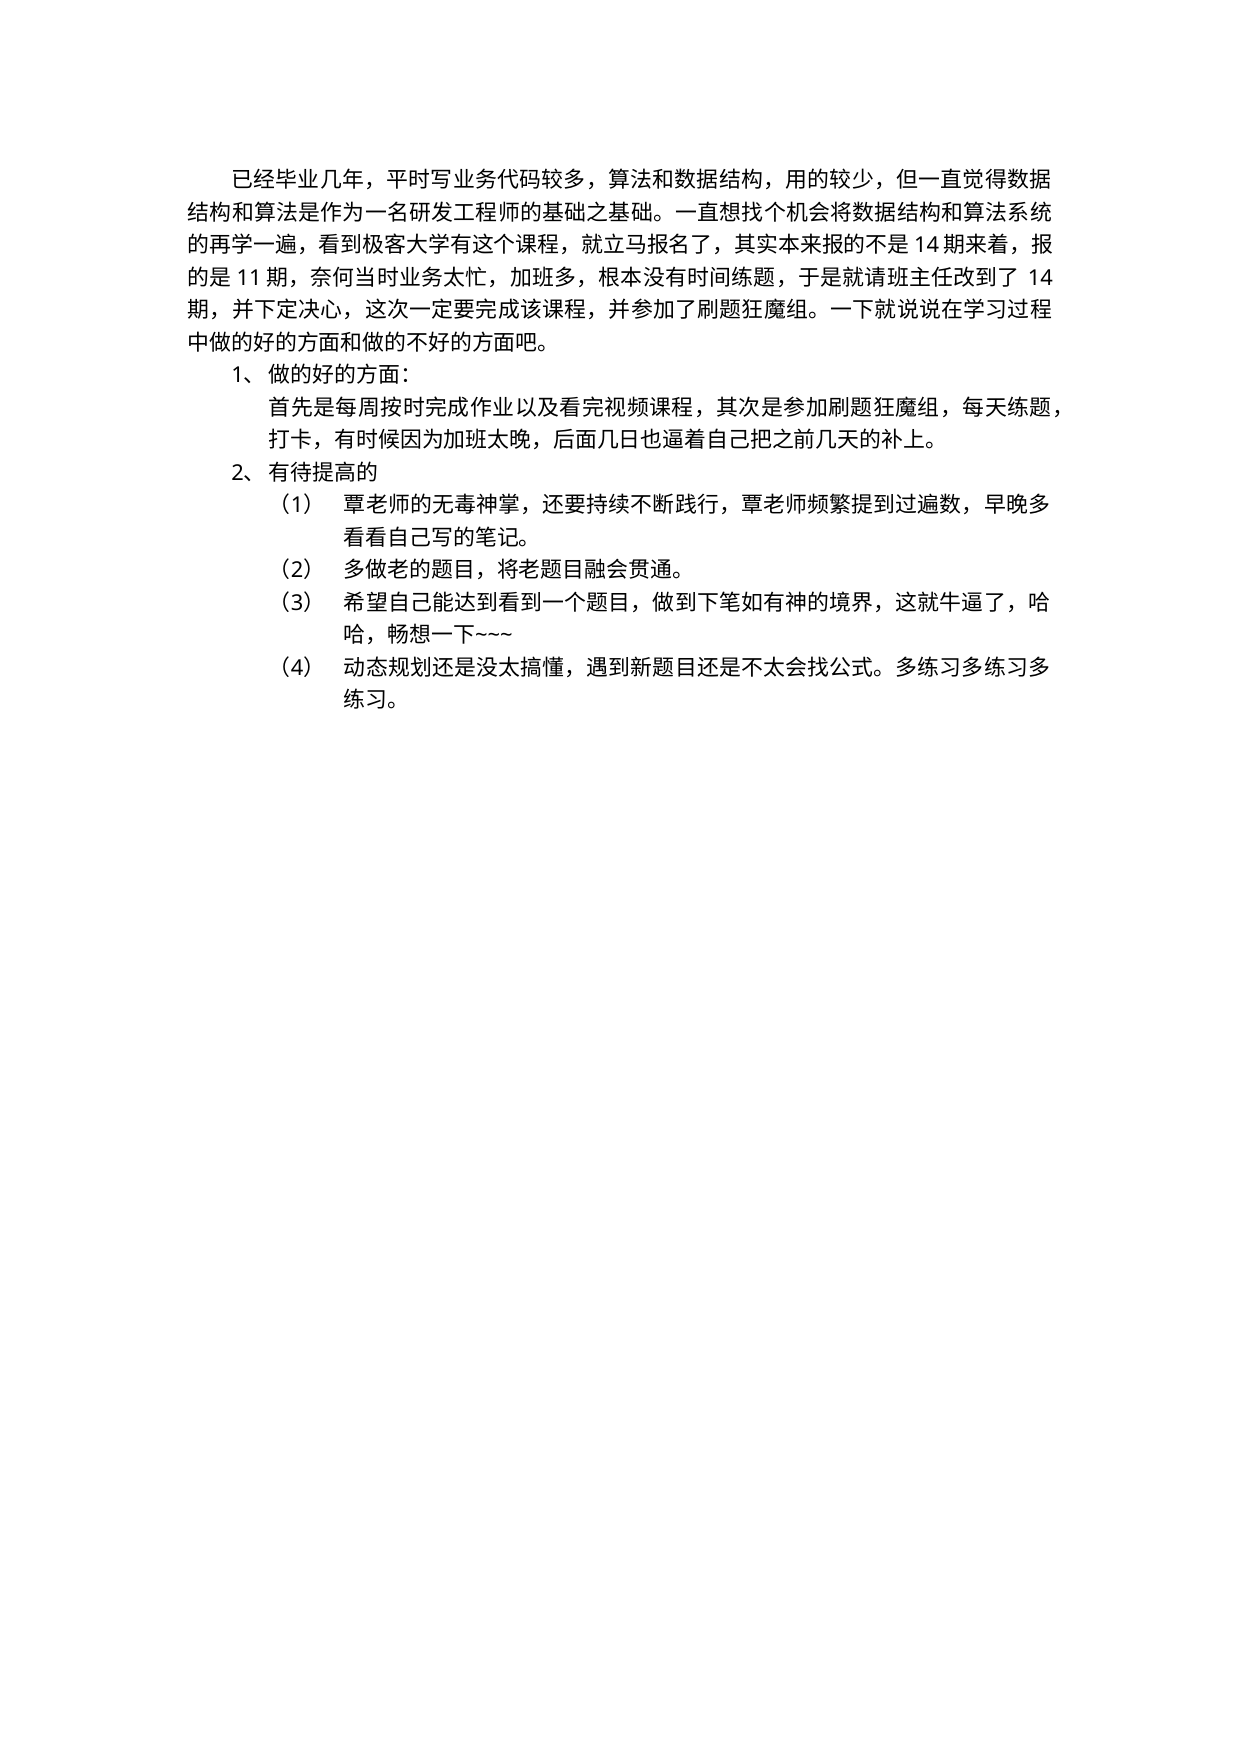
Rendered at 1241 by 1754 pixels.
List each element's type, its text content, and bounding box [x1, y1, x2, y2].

list 动态规划还是没太搞懂，遇到新题目还是不太会找公式。多练习多练习多练习。 [269, 649, 1053, 714]
list 做的好的方面： [231, 357, 1053, 389]
text 已经毕业几年，平时写业务代码较多，算法和数据结构，用的较少，但一直觉得数据结构和算法是作为一名研发工程师的基础之基础。一直想找个机会将数据结构和算法系统的再学一遍，看到极客大学有这个课程，就立马报名了，其实本来报的不是14期来着，报的是11期，奈何当时业务太忙，加班多，根本没有时间练题，于是就请班主任改到了14期，并下定决心，这次一定要完成该课程，并参加了刷题狂魔组。一下就说说在学习过程中做的好的方面和做的不好的方面吧。 [187, 162, 1053, 357]
list 覃老师的无毒神掌，还要持续不断践行，覃老师频繁提到过遍数，早晚多看看自己写的笔记。 [269, 487, 1053, 552]
list 有待提高的 [231, 454, 1053, 487]
list 首先是每周按时完成作业以及看完视频课程，其次是参加刷题狂魔组，每天练题，打卡，有时候因为加班太晚，后面几日也逼着自己把之前几天的补上。 [269, 389, 1053, 454]
list 希望自己能达到看到一个题目，做到下笔如有神的境界，这就牛逼了，哈哈，畅想一下~~~ [269, 584, 1053, 649]
list 多做老的题目，将老题目融会贯通。 [269, 552, 1053, 584]
